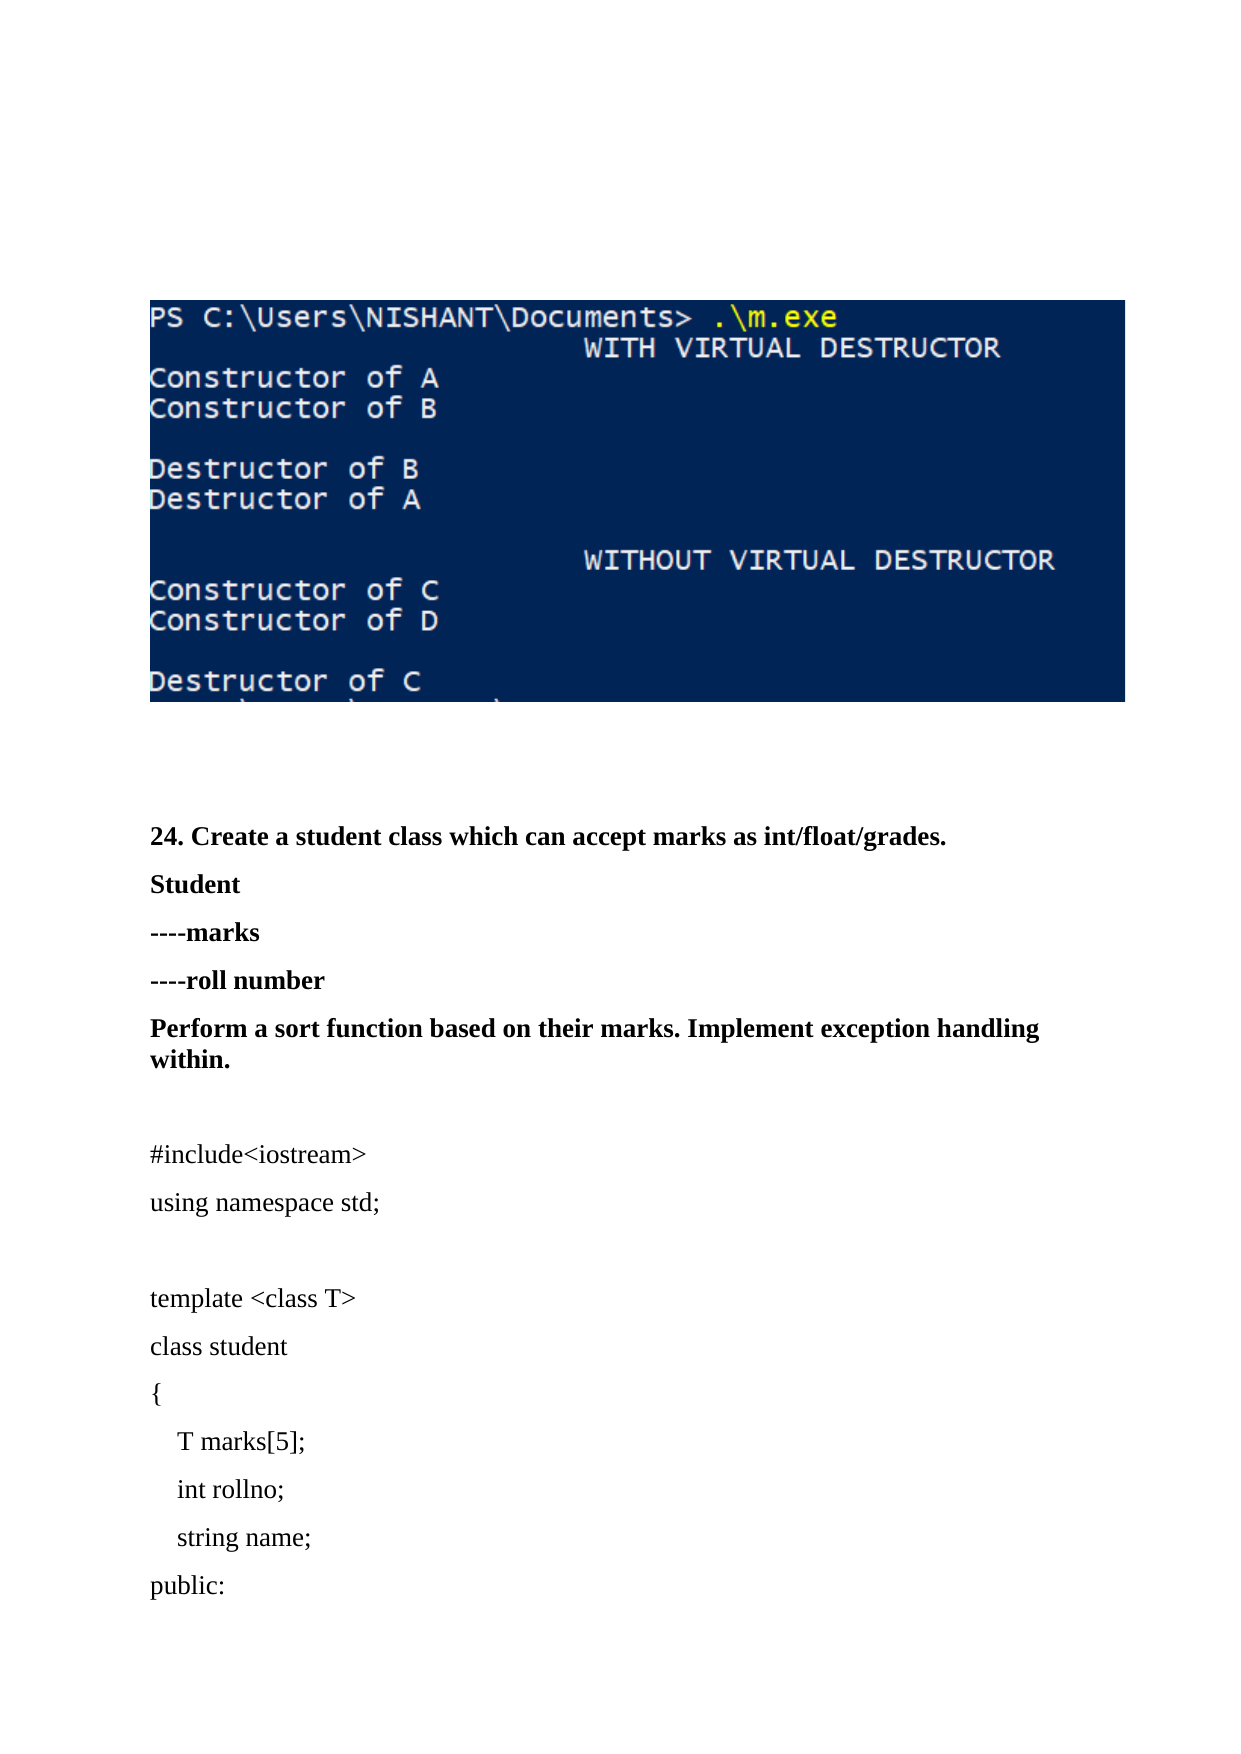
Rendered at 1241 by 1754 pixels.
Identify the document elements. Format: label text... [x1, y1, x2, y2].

text ----roll number [150, 964, 1090, 995]
picture [150, 300, 1125, 702]
text template <class T> [150, 1282, 1090, 1313]
text string name; [150, 1521, 1090, 1552]
text ----marks [150, 916, 1090, 947]
text #include<iostream> [150, 1138, 1090, 1170]
text class student [150, 1330, 1090, 1361]
text using namespace std; [150, 1186, 1090, 1217]
text 24. Create a student class which can accept marks as int/float/grades. [150, 821, 1090, 852]
text Perform a sort function based on their marks. Implement exception handling within. [150, 1012, 1090, 1074]
text Student [150, 868, 1090, 899]
text public: [150, 1569, 1090, 1600]
text T marks[5]; [150, 1425, 1090, 1457]
text int rollno; [150, 1473, 1090, 1504]
text { [150, 1378, 1090, 1409]
